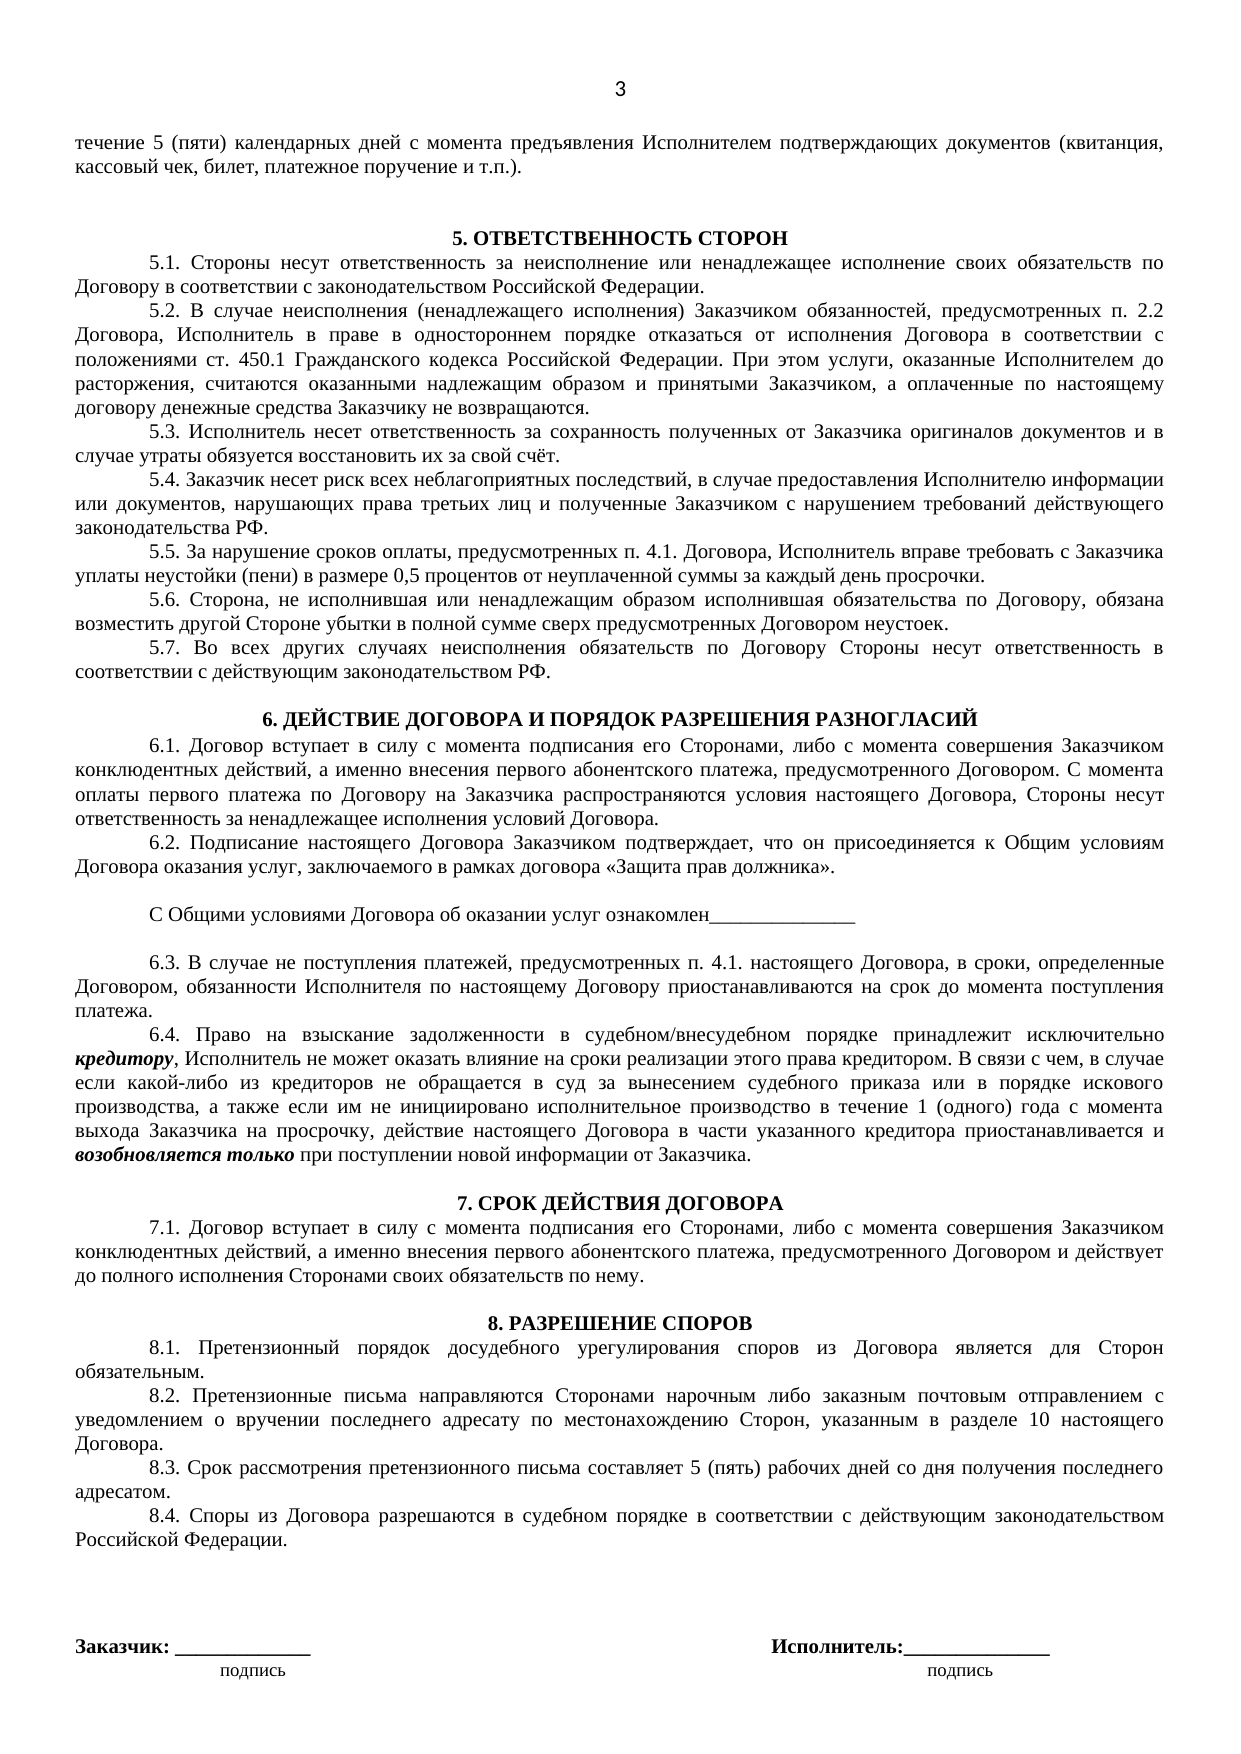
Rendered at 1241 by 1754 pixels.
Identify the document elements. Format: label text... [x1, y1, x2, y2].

text 8. РАЗРЕШЕНИЕ СПОРОВ [75, 1311, 1165, 1335]
text 7.1. Договор вступает в силу с момента подписания его Сторонами, либо с момента совершения Заказчиком конклюдентных действий, а именно внесения первого абонентского платежа, предусмотренного Договором и действует до полного исполнения Сторонами своих обязательств по нему. [75, 1214, 1165, 1287]
text 6.2. Подписание настоящего Договора Заказчиком подтверждает, что он присоединяется к Общим условиям Договора оказания услуг, заключаемого в рамках договора «Защита прав должника». [75, 829, 1165, 878]
text 5.7. Во всех других случаях неисполнения обязательств по Договору Стороны несут ответственность в соответствии с действующим законодательством РФ. [75, 635, 1165, 683]
text 8.4. Споры из Договора разрешаются в судебном порядке в соответствии с действующим законодательством Российской Федерации. [75, 1503, 1165, 1551]
text 5.3. Исполнитель несет ответственность за сохранность полученных от Заказчика оригиналов документов и в случае утраты обязуется восстановить их за свой счёт. [75, 419, 1165, 467]
text 5.6. Сторона, не исполнившая или ненадлежащим образом исполнившая обязательства по Договору, обязана возместить другой Стороне убытки в полной сумме сверх предусмотренных Договором неустоек. [75, 587, 1165, 635]
text 8.3. Срок рассмотрения претензионного письма составляет 5 (пять) рабочих дней со дня получения последнего адресатом. [75, 1455, 1165, 1503]
text 6.3. В случае не поступления платежей, предусмотренных п. 4.1. настоящего Договора, в сроки, определенные Договором, обязанности Исполнителя по настоящему Договору приостанавливаются на срок до момента поступления платежа. [75, 950, 1165, 1022]
text 8.1. Претензионный порядок досудебного урегулирования споров из Договора является для Сторон обязательным. [75, 1335, 1165, 1383]
text 5. ОТВЕТСТВЕННОСТЬ СТОРОН [75, 226, 1165, 250]
text 5.5. За нарушение сроков оплаты, предусмотренных п. 4.1. Договора, Исполнитель вправе требовать с Заказчика уплаты неустойки (пени) в размере 0,5 процентов от неуплаченной суммы за каждый день просрочки. [75, 539, 1165, 587]
text 6.4. Право на взыскание задолженности в судебном/внесудебном порядке принадлежит исключительно кредитору, Исполнитель не может оказать влияние на сроки реализации этого права кредитором. В связи с чем, в случае если какой-либо из кредиторов не обращается в суд за вынесением судебного приказа или в порядке искового производства, а также если им не инициировано исполнительное производство в течение 1 (одного) года с момента выхода Заказчика на просрочку, действие настоящего Договора в части указанного кредитора приостанавливается и возобновляется только при поступлении новой информации от Заказчика. [75, 1022, 1165, 1166]
text 8.2. Претензионные письма направляются Сторонами нарочным либо заказным почтовым отправлением с уведомлением о вручении последнего адресату по местонахождению Сторон, указанным в разделе 10 настоящего Договора. [75, 1383, 1165, 1455]
text С Общими условиями Договора об оказании услуг ознакомлен______________ [75, 902, 1165, 926]
text 7. СРОК ДЕЙСТВИЯ ДОГОВОРА [75, 1191, 1165, 1214]
text 6. ДЕЙСТВИЕ ДОГОВОРА И ПОРЯДОК РАЗРЕШЕНИЯ РАЗНОГЛАСИЙ [75, 707, 1165, 731]
text 6.1. Договор вступает в силу с момента подписания его Сторонами, либо с момента совершения Заказчиком конклюдентных действий, а именно внесения первого абонентского платежа, предусмотренного Договором. С момента оплаты первого платежа по Договору на Заказчика распространяются условия настоящего Договора, Стороны несут ответственность за ненадлежащее исполнения условий Договора. [75, 733, 1165, 829]
text 5.4. Заказчик несет риск всех неблагоприятных последствий, в случае предоставления Исполнителю информации или документов, нарушающих права третьих лиц и полученные Заказчиком с нарушением требований действующего законодательства РФ. [75, 467, 1165, 539]
